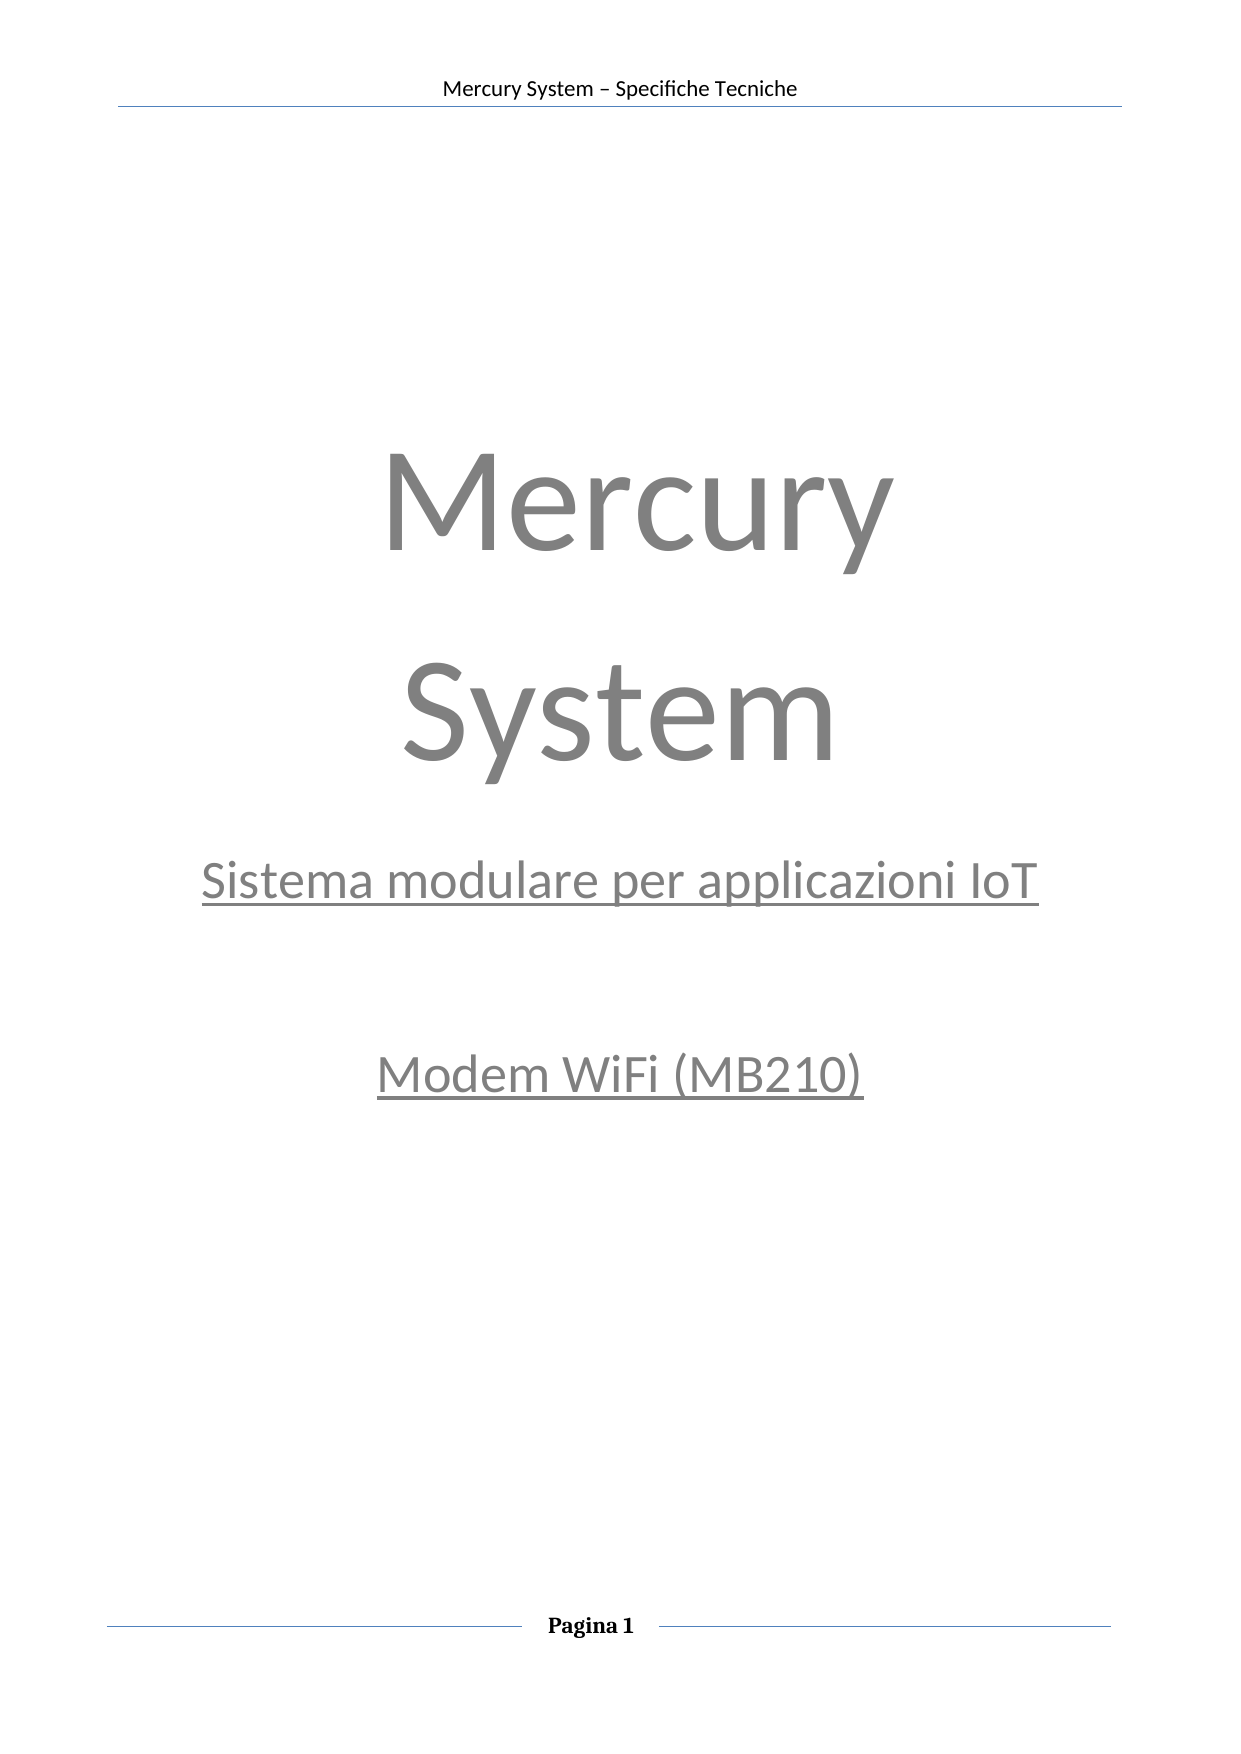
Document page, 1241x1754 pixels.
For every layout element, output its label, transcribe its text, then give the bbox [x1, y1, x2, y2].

text Mercury System [118, 404, 1122, 798]
text Modem WiFi (MB210) [118, 1040, 1122, 1106]
text Sistema modulare per applicazioni IoT [118, 846, 1122, 912]
